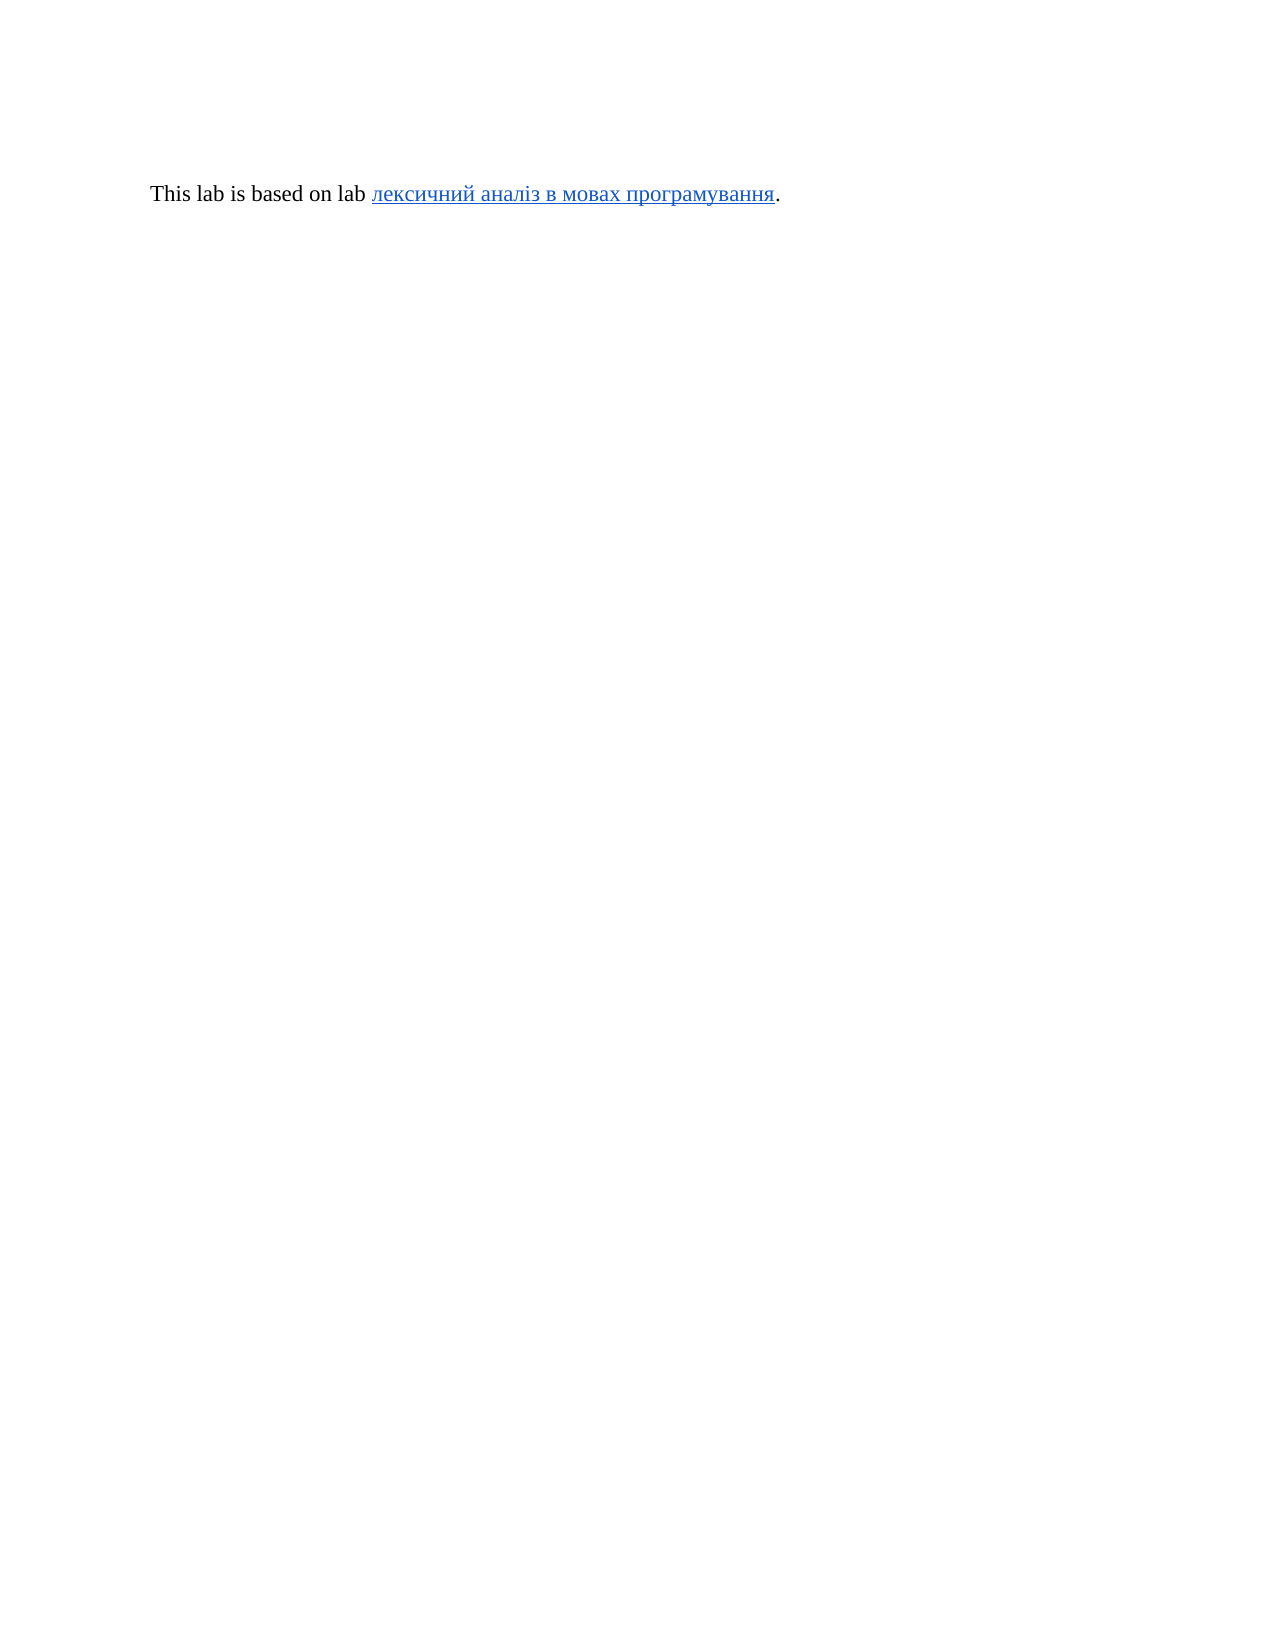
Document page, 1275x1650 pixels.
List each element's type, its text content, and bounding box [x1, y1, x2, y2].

text This lab is based on lab лексичний аналіз в мовах програмування. [150, 180, 1125, 207]
